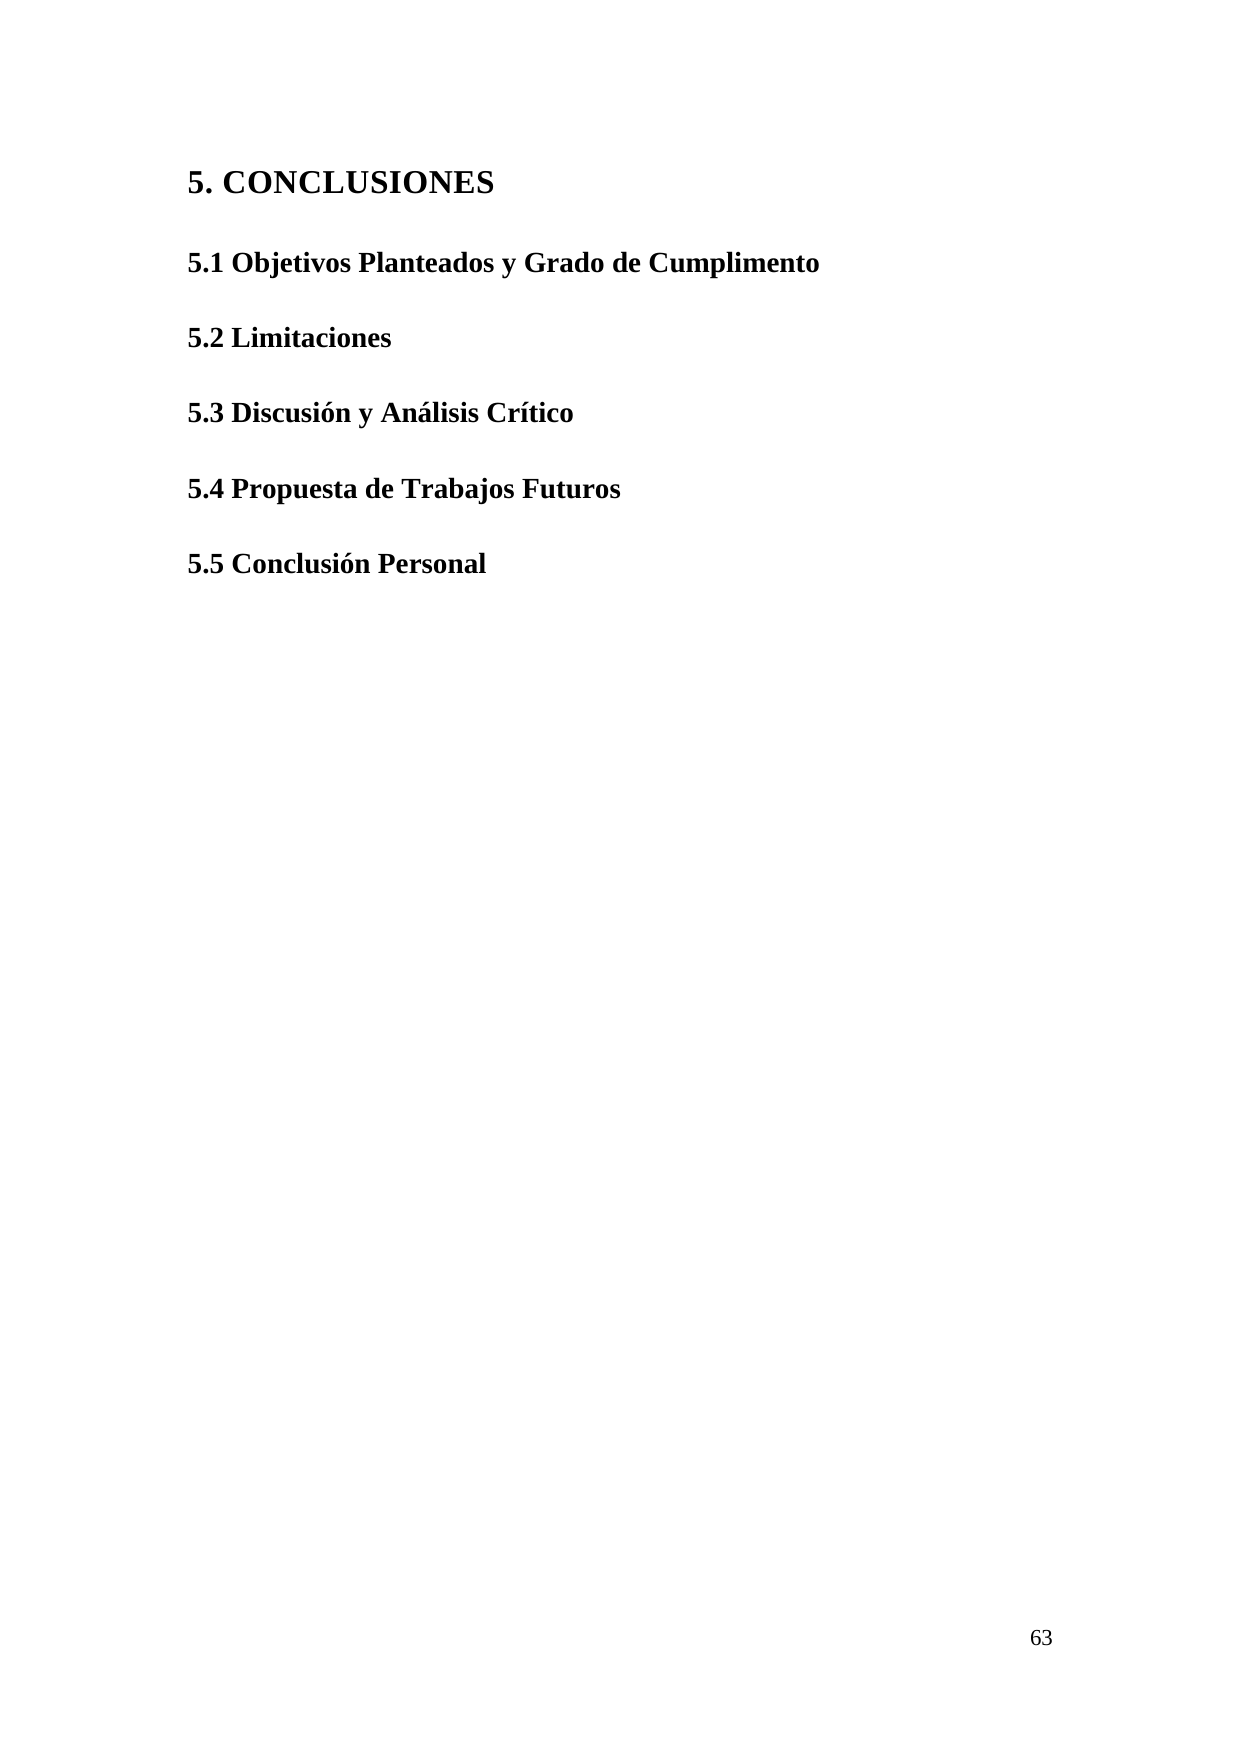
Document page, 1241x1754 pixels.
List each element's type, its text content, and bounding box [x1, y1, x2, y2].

subtitle 5.3 Discusión y Análisis Crítico [187, 396, 1053, 429]
subtitle 5.2 Limitaciones [187, 320, 1053, 354]
subtitle 5.1 Objetivos Planteados y Grado de Cumplimento [187, 245, 1053, 278]
subtitle 5. CONCLUSIONES [187, 162, 1053, 201]
subtitle 5.5 Conclusión Personal [187, 546, 1053, 580]
subtitle 5.4 Propuesta de Trabajos Futuros [187, 471, 1053, 504]
